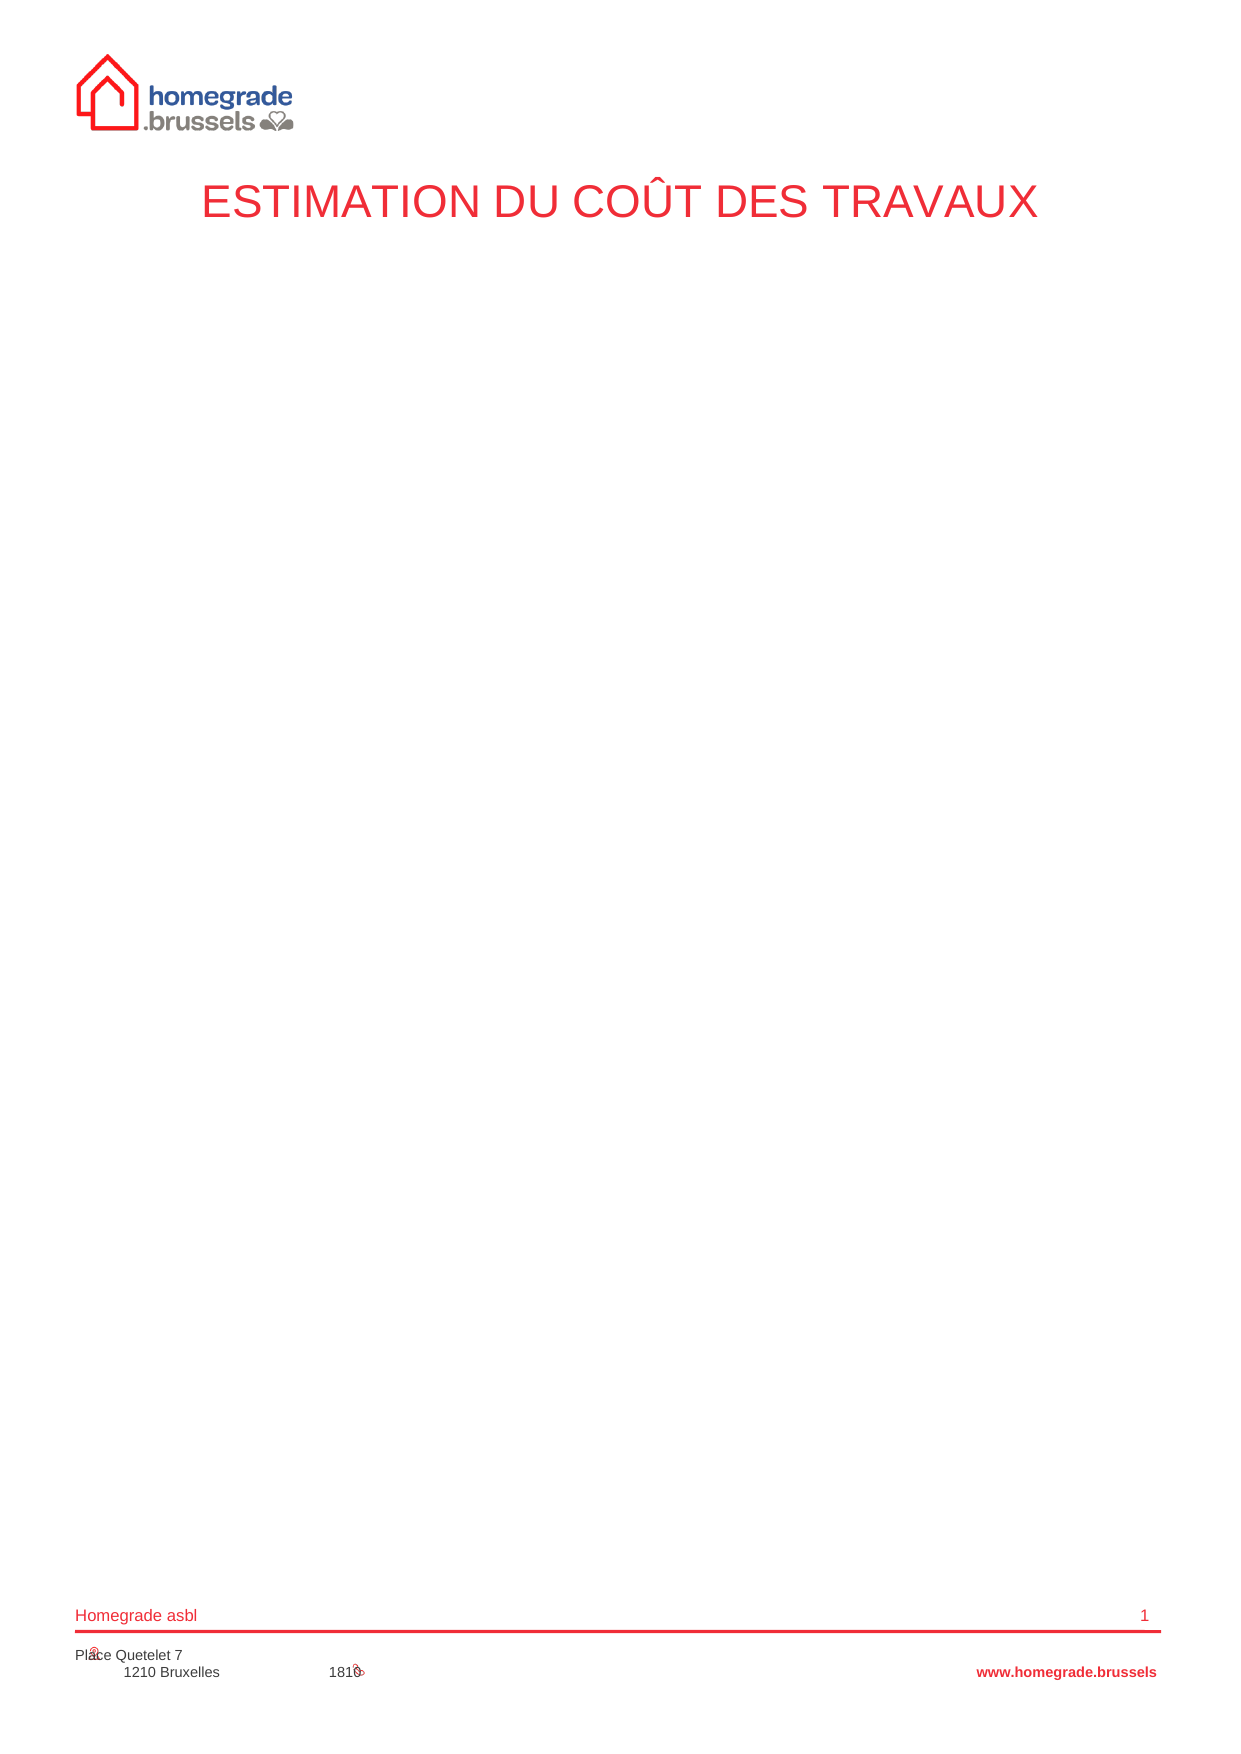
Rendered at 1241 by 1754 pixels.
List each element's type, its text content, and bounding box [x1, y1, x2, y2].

picture [76, 54, 294, 131]
picture [351, 1662, 366, 1677]
title estimation du coût des travaux [75, 175, 1165, 228]
picture [86, 1645, 102, 1661]
